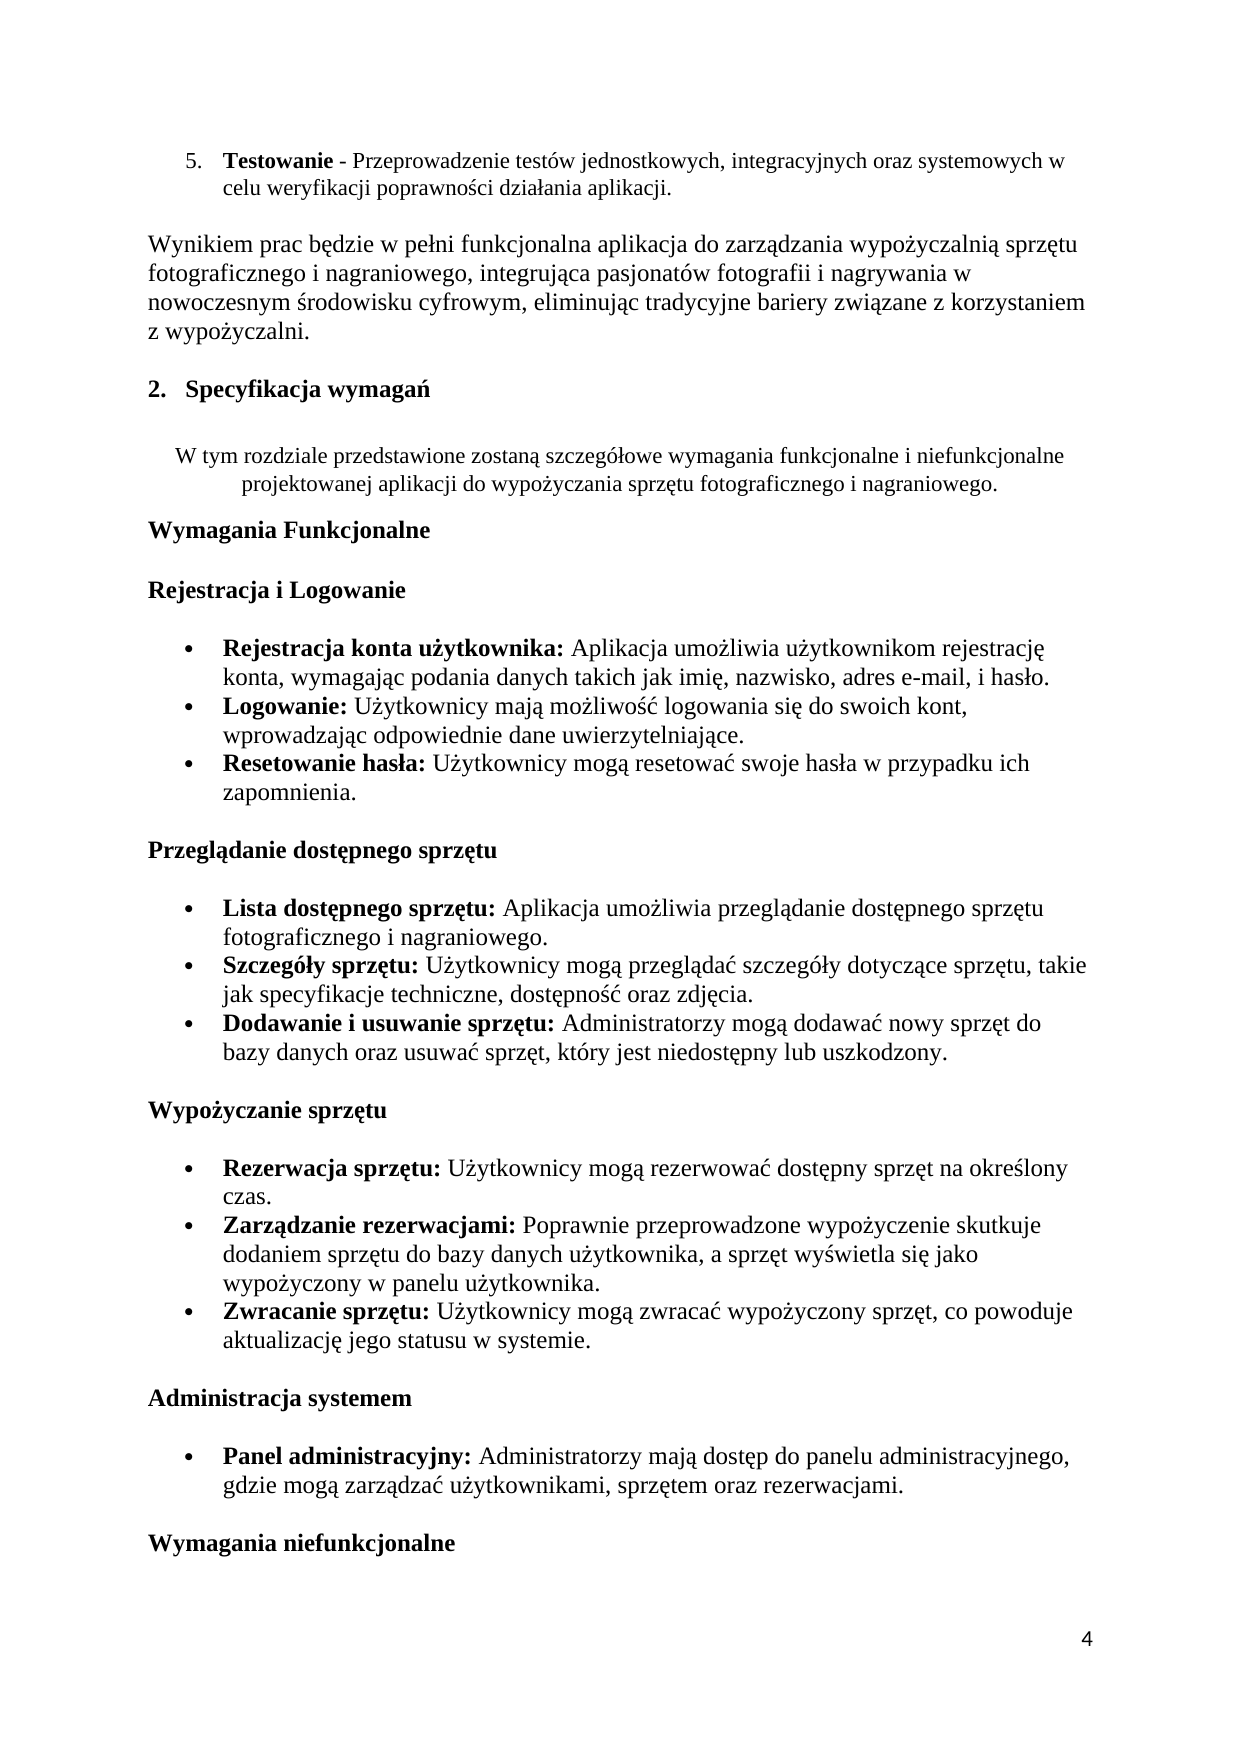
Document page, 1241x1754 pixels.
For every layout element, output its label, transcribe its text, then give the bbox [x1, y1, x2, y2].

list Rezerwacja sprzętu: Użytkownicy mogą rezerwować dostępny sprzęt na określony czas. [185, 1153, 1093, 1210]
list Lista dostępnego sprzętu: Aplikacja umożliwia przeglądanie dostępnego sprzętu fotograficznego i nagraniowego. [185, 893, 1093, 951]
list Testowanie - Przeprowadzenie testów jednostkowych, integracyjnych oraz systemowych w celu weryfikacji poprawności działania aplikacji. [185, 148, 1093, 200]
list Szczegóły sprzętu: Użytkownicy mogą przeglądać szczegóły dotyczące sprzętu, takie jak specyfikacje techniczne, dostępność oraz zdjęcia. [185, 951, 1093, 1008]
list Zwracanie sprzętu: Użytkownicy mogą zwracać wypożyczony sprzęt, co powoduje aktualizację jego statusu w systemie. [185, 1296, 1093, 1354]
text Przeglądanie dostępnego sprzętu [148, 835, 1093, 864]
text Wymagania niefunkcjonalne [148, 1528, 1093, 1556]
list Zarządzanie rezerwacjami: Poprawnie przeprowadzone wypożyczenie skutkuje dodaniem sprzętu do bazy danych użytkownika, a sprzęt wyświetla się jako wypożyczony w panelu użytkownika. [185, 1210, 1093, 1296]
text Wynikiem prac będzie w pełni funkcjonalna aplikacja do zarządzania wypożyczalnią sprzętu fotograficznego i nagraniowego, integrująca pasjonatów fotografii i nagrywania w nowoczesnym środowisku cyfrowym, eliminując tradycyjne bariery związane z korzystaniem z wypożyczalni. [148, 229, 1093, 344]
list Rejestracja konta użytkownika: Aplikacja umożliwia użytkownikom rejestrację konta, wymagając podania danych takich jak imię, nazwisko, adres e-mail, i hasło. [185, 633, 1093, 691]
list Panel administracyjny: Administratorzy mają dostęp do panelu administracyjnego, gdzie mogą zarządzać użytkownikami, sprzętem oraz rezerwacjami. [185, 1441, 1093, 1498]
list Specyfikacja wymagań [148, 374, 1093, 402]
list Dodawanie i usuwanie sprzętu: Administratorzy mogą dodawać nowy sprzęt do bazy danych oraz usuwać sprzęt, który jest niedostępny lub uszkodzony. [185, 1008, 1093, 1066]
list Resetowanie hasła: Użytkownicy mogą resetować swoje hasła w przypadku ich zapomnienia. [185, 748, 1093, 806]
text Rejestracja i Logowanie [148, 576, 1093, 604]
text Wymagania Funkcjonalne [148, 515, 1093, 544]
text Administracja systemem [148, 1383, 1093, 1412]
list Logowanie: Użytkownicy mają możliwość logowania się do swoich kont, wprowadzając odpowiednie dane uwierzytelniające. [185, 691, 1093, 748]
text Wypożyczanie sprzętu [148, 1095, 1093, 1123]
text W tym rozdziale przedstawione zostaną szczegółowe wymagania funkcjonalne i niefunkcjonalne projektowanej aplikacji do wypożyczania sprzętu fotograficznego i nagraniowego. [148, 442, 1093, 497]
